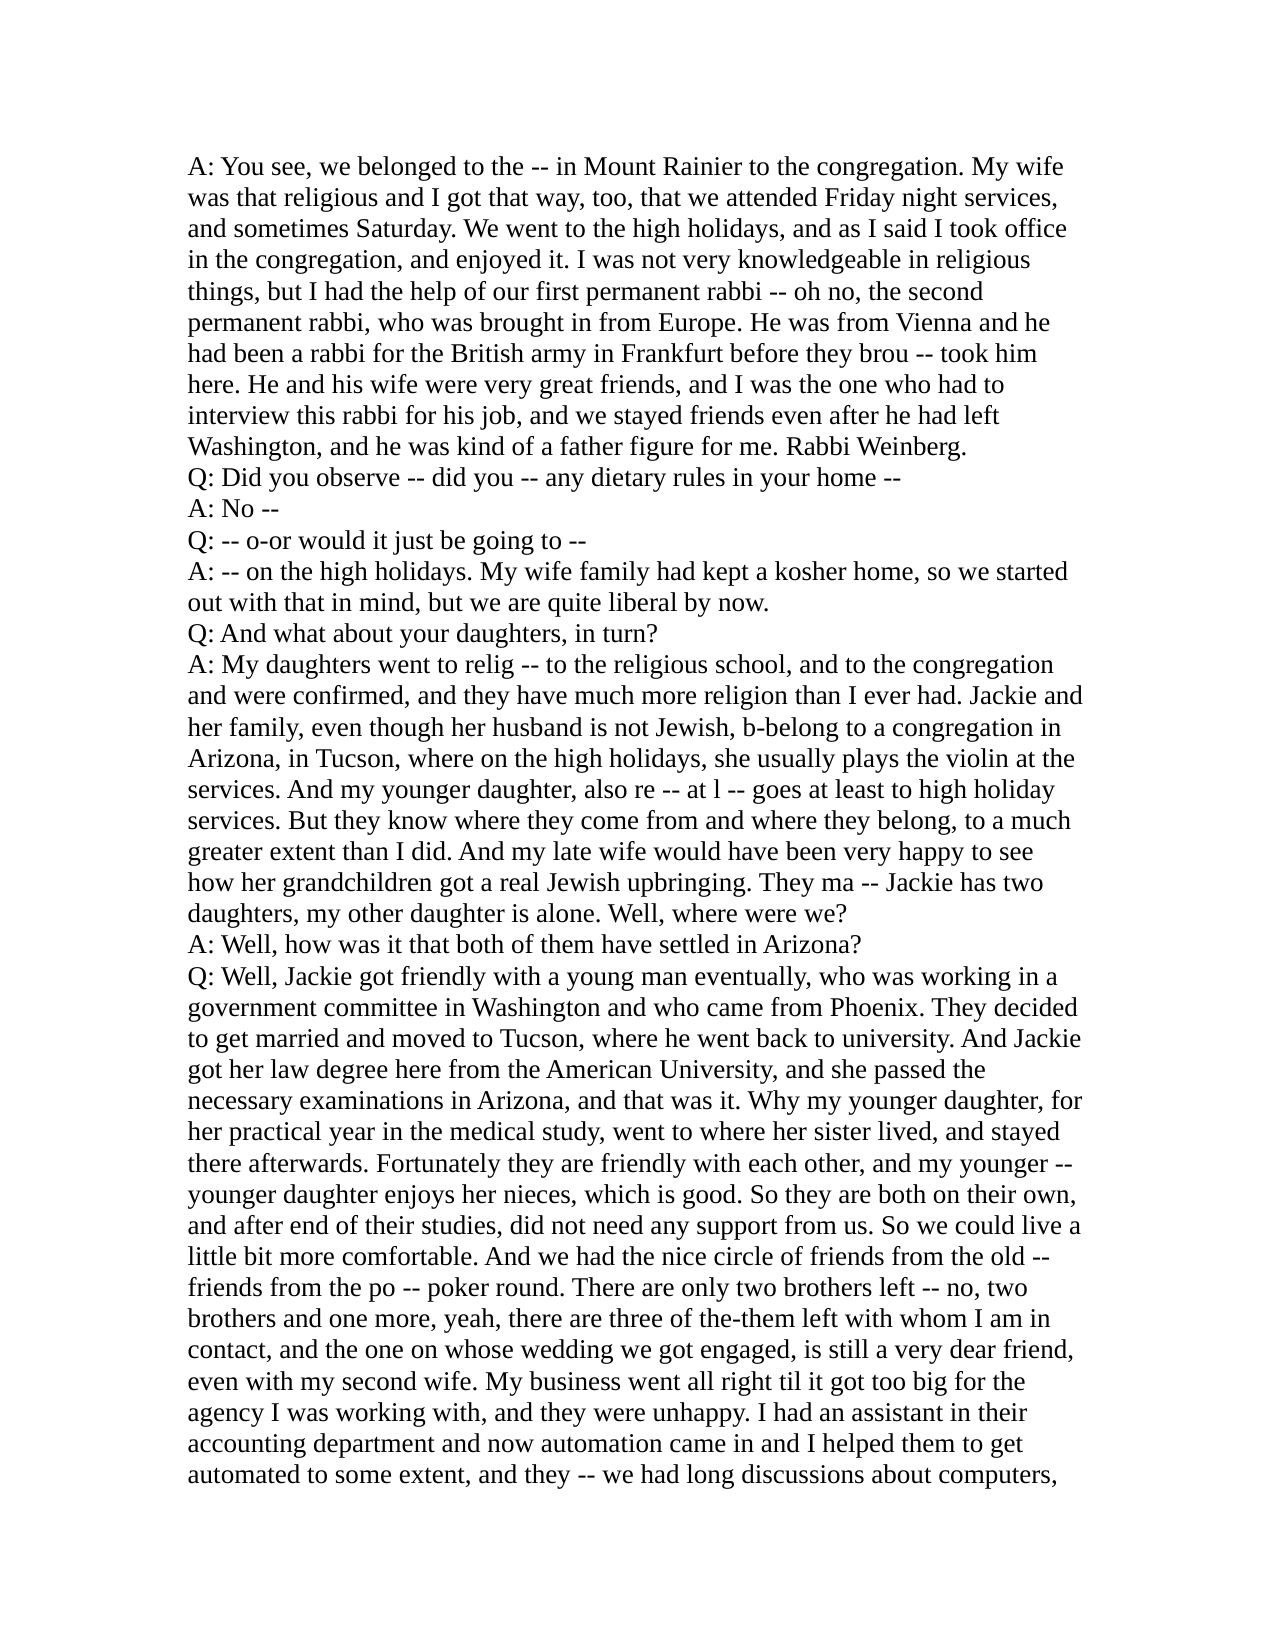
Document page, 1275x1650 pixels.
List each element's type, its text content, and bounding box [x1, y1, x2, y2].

text Q: Did you go to -- oh, tell me. [187, 150, 1087, 181]
text A: You see, we belonged to the -- in Mount Rainier to the congregation. My wife was that religious and I got that way, too, that we attended Friday night services, and sometimes Saturday. We went to the high holidays, and as I said I took office in the congregation, and enjoyed it. I was not very knowledgeable in religious things, but I had the help of our first permanent rabbi -- oh no, the second permanent rabbi, who was brought in from Europe. He was from Vienna and he had been a rabbi for the British army in Frankfurt before they brou -- took him here. He and his wife were very great friends, and I was the one who had to interview this rabbi for his job, and we stayed friends even after he had left Washington, and he was kind of a father figure for me. Rabbi Weinberg. [187, 181, 1087, 493]
text Q: Did you observe -- did you -- any dietary rules in your home -- [187, 493, 1087, 524]
text A: No -- [187, 524, 1087, 555]
text A: -- on the high holidays. My wife family had kept a kosher home, so we started out with that in mind, but we are quite liberal by now. [187, 586, 1087, 648]
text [187, 991, 1087, 1489]
text A: Well, how was it that both of them have settled in Arizona? [187, 960, 1087, 991]
text A: My daughters went to relig -- to the religious school, and to the congregation and were confirmed, and they have much more religion than I ever had. Jackie and her family, even though her husband is not Jewish, b-belong to a congregation in Arizona, in Tucson, where on the high holidays, she usually plays the violin at the services. And my younger daughter, also re -- at l -- goes at least to high holiday services. But they know where they come from and where they belong, to a much greater extent than I did. And my late wife would have been very happy to see how her grandchildren got a real Jewish upbringing. They ma -- Jackie has two daughters, my other daughter is alone. Well, where were we? [187, 679, 1087, 960]
text Q: And what about your daughters, in turn? [187, 648, 1087, 679]
text Q: -- o-or would it just be going to -- [187, 555, 1087, 586]
